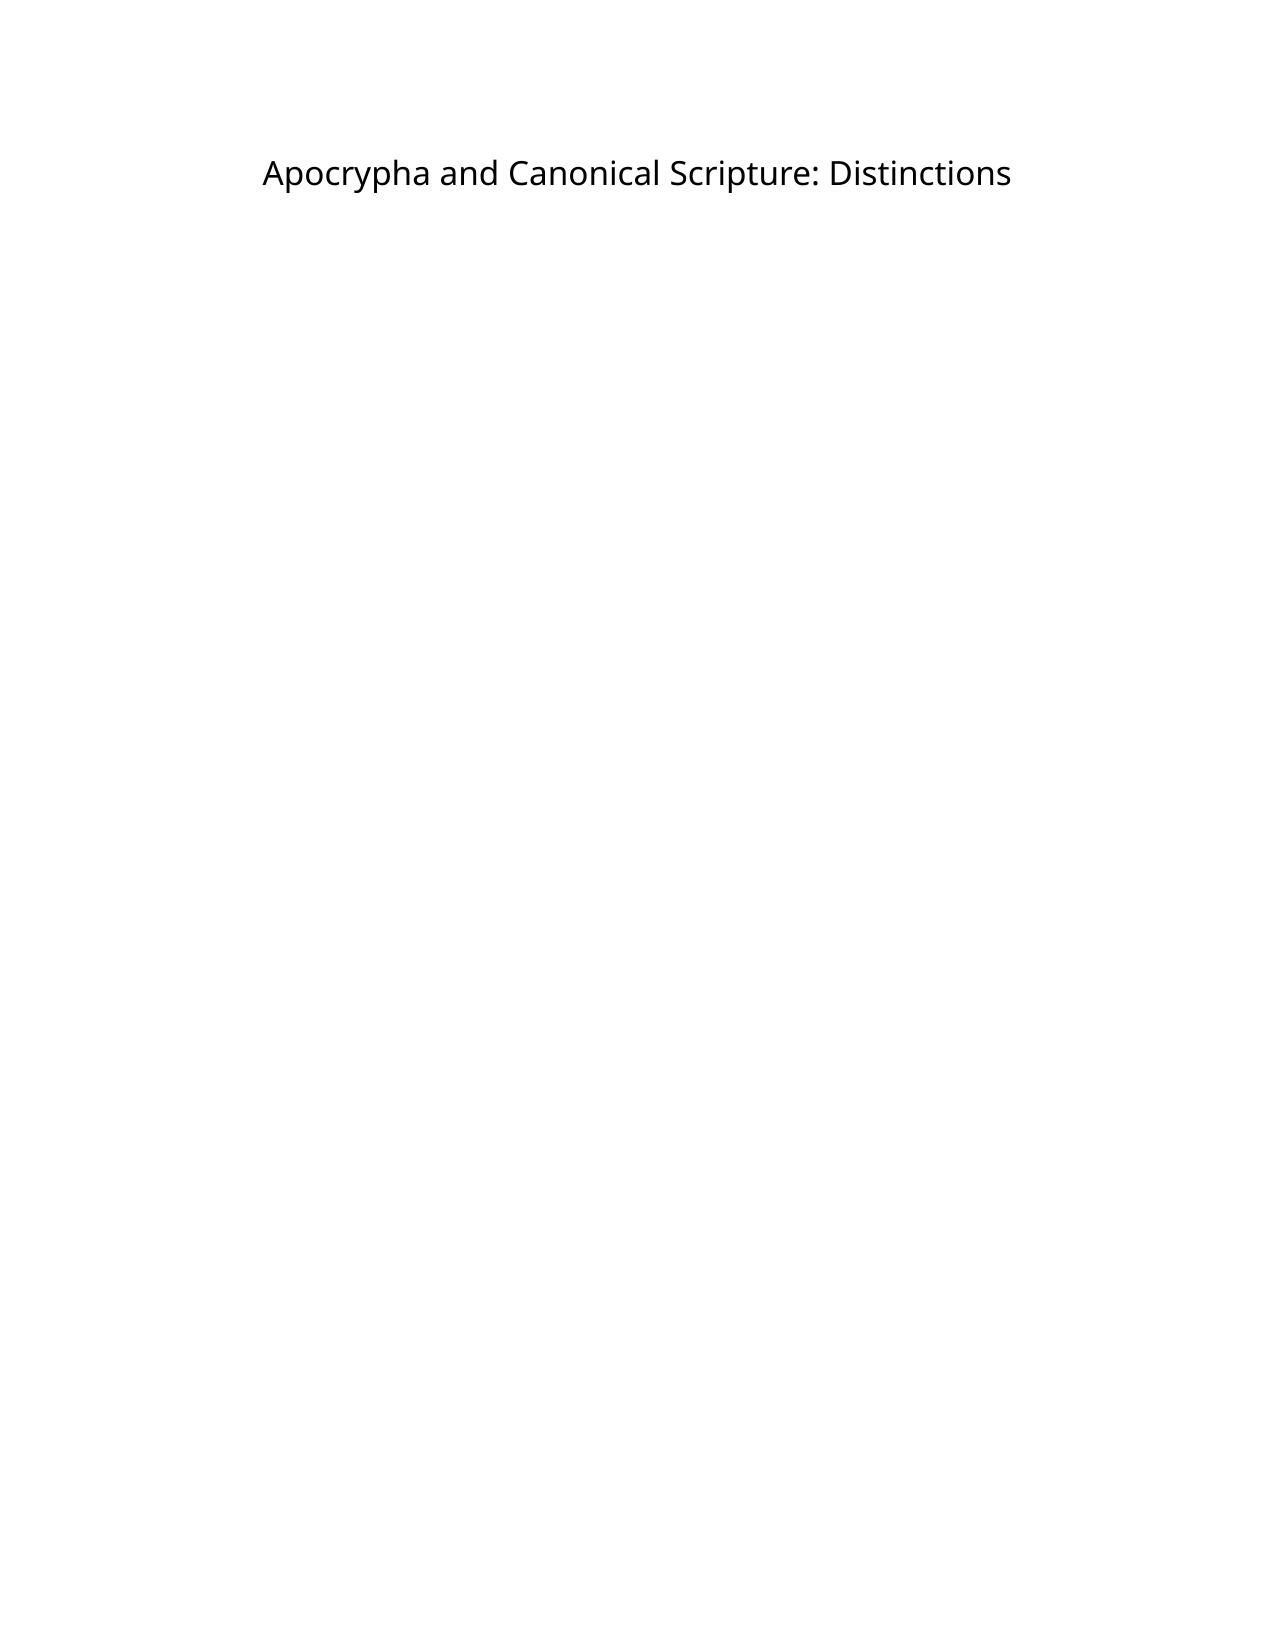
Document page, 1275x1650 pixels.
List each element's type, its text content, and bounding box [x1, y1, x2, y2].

subtitle Apocrypha and Canonical Scripture: Distinctions [150, 150, 1125, 195]
